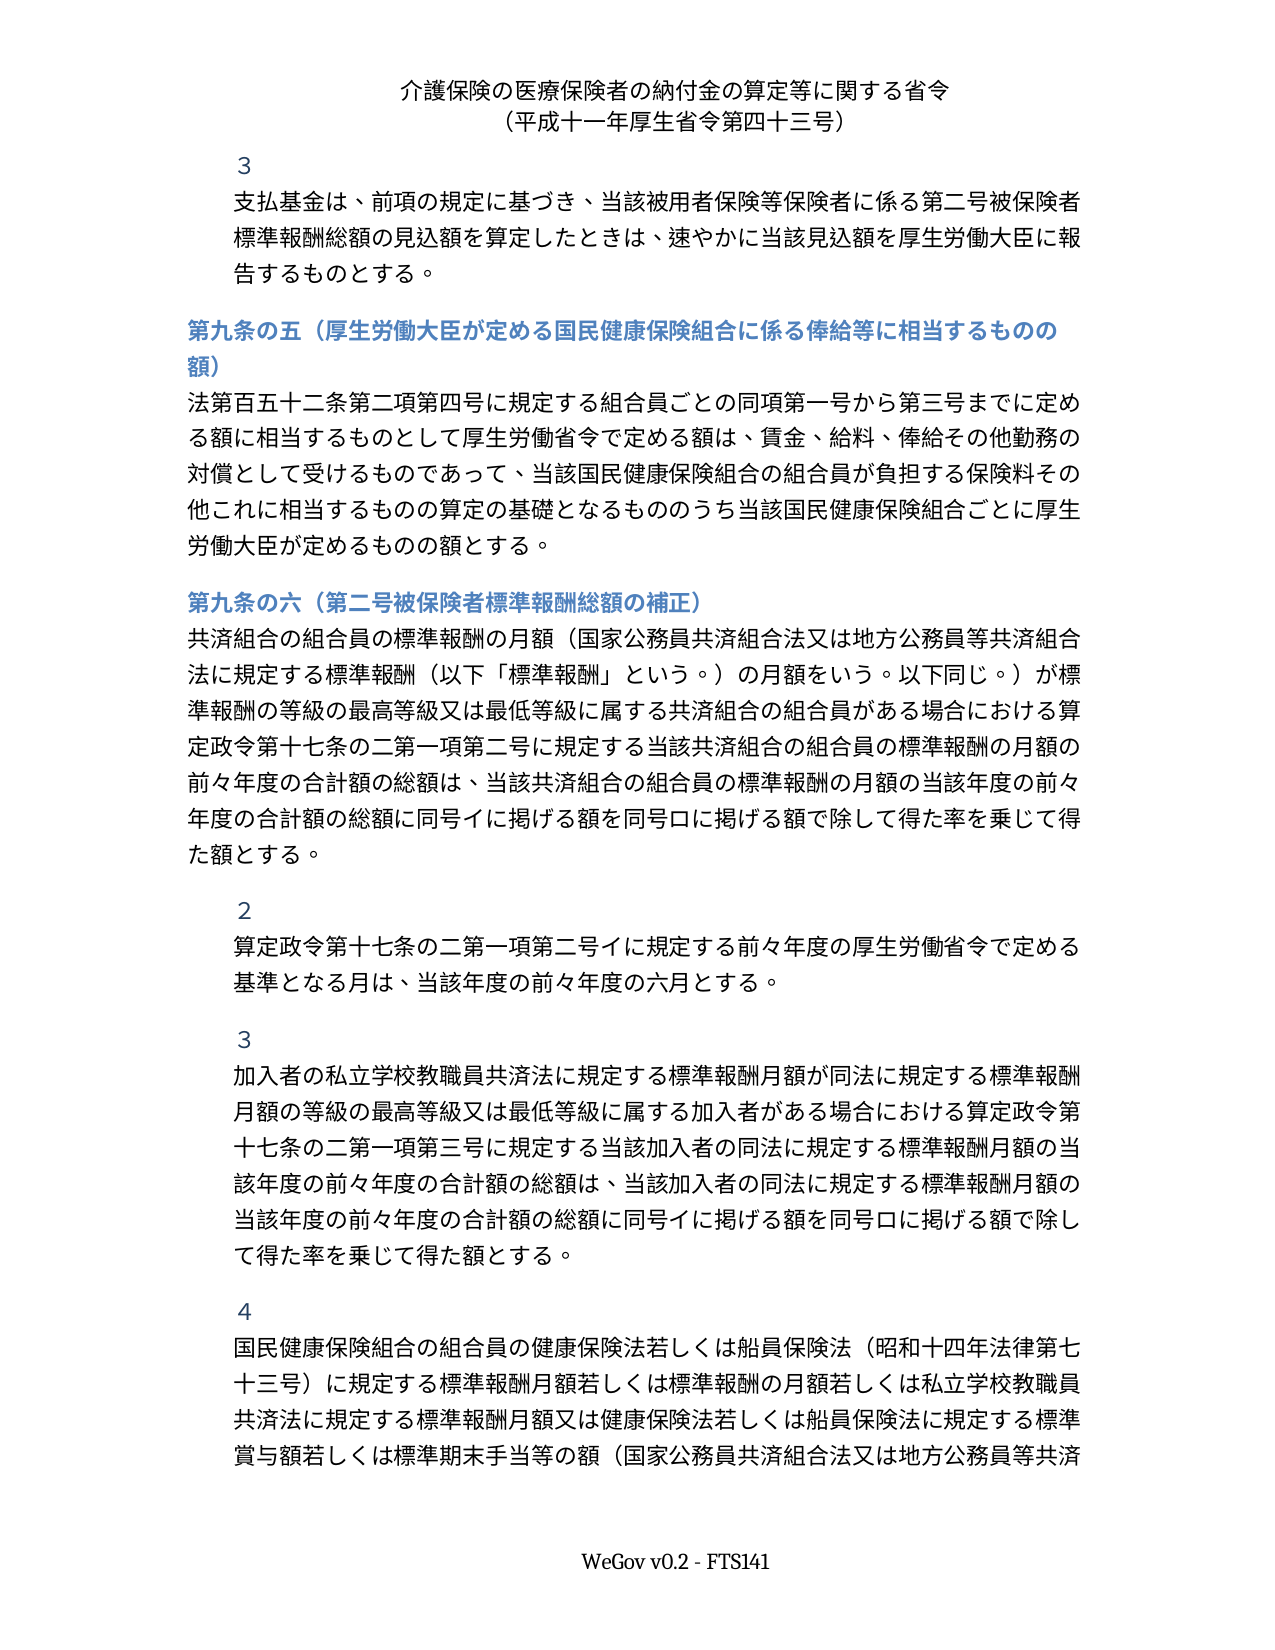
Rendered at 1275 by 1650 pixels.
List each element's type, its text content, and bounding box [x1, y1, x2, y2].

subtitle 第九条の六（第二号被保険者標準報酬総額の補正） [187, 587, 1087, 618]
text 共済組合の組合員の標準報酬の月額（国家公務員共済組合法又は地方公務員等共済組合法に規定する標準報酬（以下「標準報酬」という。）の月額をいう。以下同じ。）が標準報酬の等級の最高等級又は最低等級に属する共済組合の組合員がある場合における算定政令第十七条の二第一項第二号に規定する当該共済組合の組合員の標準報酬の月額の前々年度の合計額の総額は、当該共済組合の組合員の標準報酬の月額の当該年度の前々年度の合計額の総額に同号イに掲げる額を同号ロに掲げる額で除して得た率を乗じて得た額とする。 [187, 623, 1087, 870]
subtitle 第九条の五（厚生労働大臣が定める国民健康保険組合に係る俸給等に相当するものの額） [187, 314, 1087, 382]
text 支払基金は、前項の規定に基づき、当該被用者保険等保険者に係る第二号被保険者標準報酬総額の見込額を算定したときは、速やかに当該見込額を厚生労働大臣に報告するものとする。 [233, 186, 1087, 289]
text 加入者の私立学校教職員共済法に規定する標準報酬月額が同法に規定する標準報酬月額の等級の最高等級又は最低等級に属する加入者がある場合における算定政令第十七条の二第一項第三号に規定する当該加入者の同法に規定する標準報酬月額の当該年度の前々年度の合計額の総額は、当該加入者の同法に規定する標準報酬月額の当該年度の前々年度の合計額の総額に同号イに掲げる額を同号ロに掲げる額で除して得た率を乗じて得た額とする。 [233, 1060, 1087, 1271]
subtitle ４ [233, 1296, 1087, 1328]
text 算定政令第十七条の二第一項第二号イに規定する前々年度の厚生労働省令で定める基準となる月は、当該年度の前々年度の六月とする。 [233, 931, 1087, 998]
subtitle ３ [233, 150, 1087, 181]
subtitle ３ [233, 1024, 1087, 1055]
subtitle ２ [233, 895, 1087, 927]
